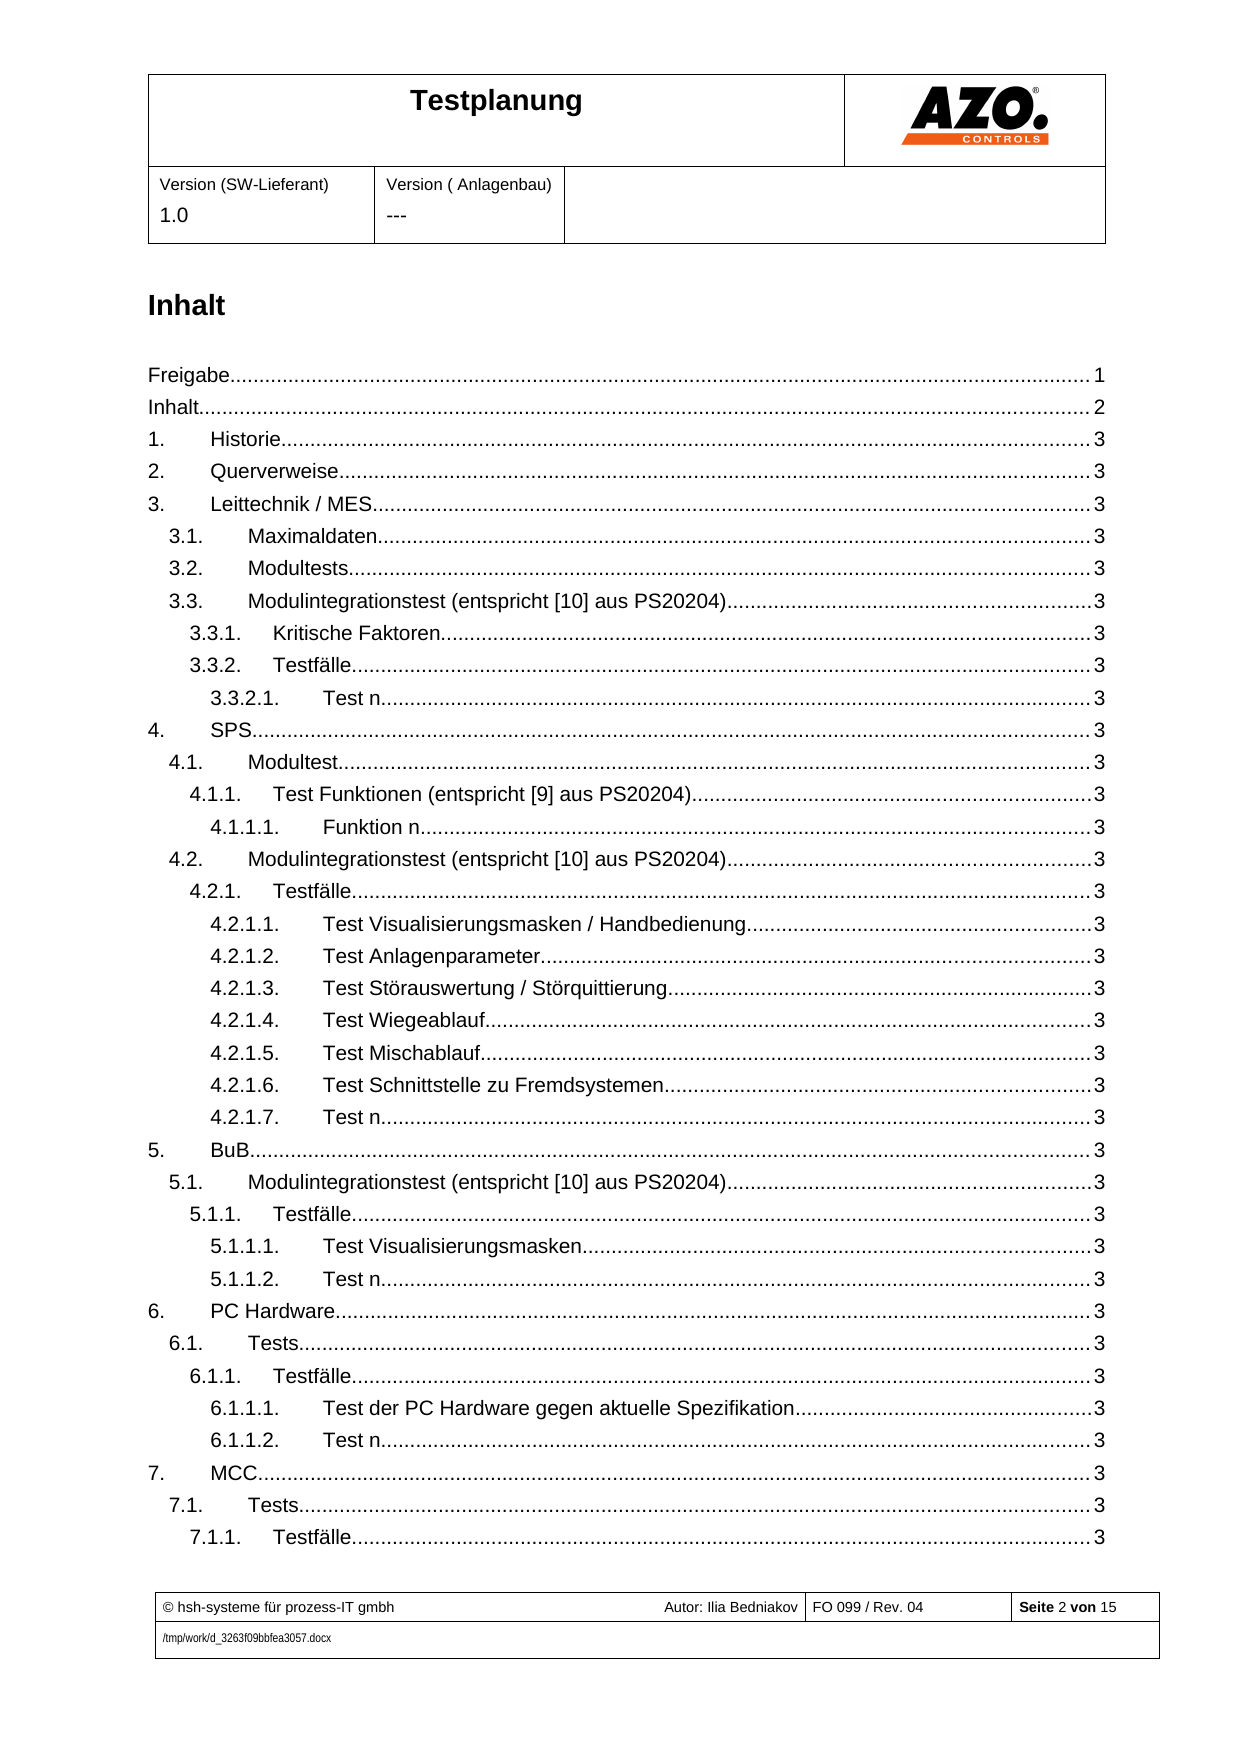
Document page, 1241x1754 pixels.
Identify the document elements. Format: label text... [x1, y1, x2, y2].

text 4.2.1.4. Test Wiegeablauf 3 [210, 1008, 1106, 1032]
text 7. MCC 3 [148, 1460, 1106, 1484]
text 4.2.1.6. Test Schnittstelle zu Fremdsystemen 3 [210, 1073, 1106, 1097]
text 1. Historie 3 [148, 427, 1106, 451]
text 3.3.2. Testfälle 3 [189, 653, 1106, 677]
text 6.1.1.1. Test der PC Hardware gegen aktuelle Spezifikation 3 [210, 1396, 1106, 1420]
text 3.3.1. Kritische Faktoren 3 [189, 621, 1106, 645]
text 4.2.1.3. Test Störauswertung / Störquittierung 3 [210, 976, 1106, 1000]
text 5.1. Modulintegrationstest (entspricht [10] aus PS20204) 3 [168, 1170, 1106, 1194]
text 4.2.1.7. Test n 3 [210, 1105, 1106, 1129]
text Inhalt 2 [148, 395, 1106, 419]
text 4.1.1. Test Funktionen (entspricht [9] aus PS20204) 3 [189, 782, 1106, 806]
title Inhalt [148, 288, 1106, 322]
text 4.1. Modultest 3 [168, 750, 1106, 774]
text 6. PC Hardware 3 [148, 1299, 1106, 1323]
text 6.1.1. Testfälle 3 [189, 1363, 1106, 1387]
text 4.2. Modulintegrationstest (entspricht [10] aus PS20204) 3 [168, 847, 1106, 871]
text 5.1.1.1. Test Visualisierungsmasken 3 [210, 1234, 1106, 1258]
text 4.2.1.5. Test Mischablauf 3 [210, 1041, 1106, 1064]
text 7.1.1. Testfälle 3 [189, 1525, 1106, 1549]
text 4.2.1. Testfälle 3 [189, 879, 1106, 903]
text 7.1. Tests 3 [168, 1493, 1106, 1517]
text 4.1.1.1. Funktion n 3 [210, 814, 1106, 838]
text 3. Leittechnik / MES 3 [148, 492, 1106, 516]
text Freigabe 1 [148, 362, 1106, 386]
text 3.3. Modulintegrationstest (entspricht [10] aus PS20204) 3 [168, 588, 1106, 612]
picture [900, 86, 1050, 146]
text 6.1.1.2. Test n 3 [210, 1428, 1106, 1452]
text 3.1. Maximaldaten 3 [168, 524, 1106, 548]
text 5. BuB 3 [148, 1137, 1106, 1161]
text 4.2.1.1. Test Visualisierungsmasken / Handbedienung 3 [210, 911, 1106, 935]
text 2. Querverweise 3 [148, 459, 1106, 483]
text 4. SPS 3 [148, 718, 1106, 742]
text 6.1. Tests 3 [168, 1331, 1106, 1355]
text 5.1.1. Testfälle 3 [189, 1202, 1106, 1226]
text 3.3.2.1. Test n 3 [210, 685, 1106, 709]
text 5.1.1.2. Test n 3 [210, 1267, 1106, 1291]
text 4.2.1.2. Test Anlagenparameter 3 [210, 944, 1106, 968]
text 3.2. Modultests 3 [168, 556, 1106, 580]
